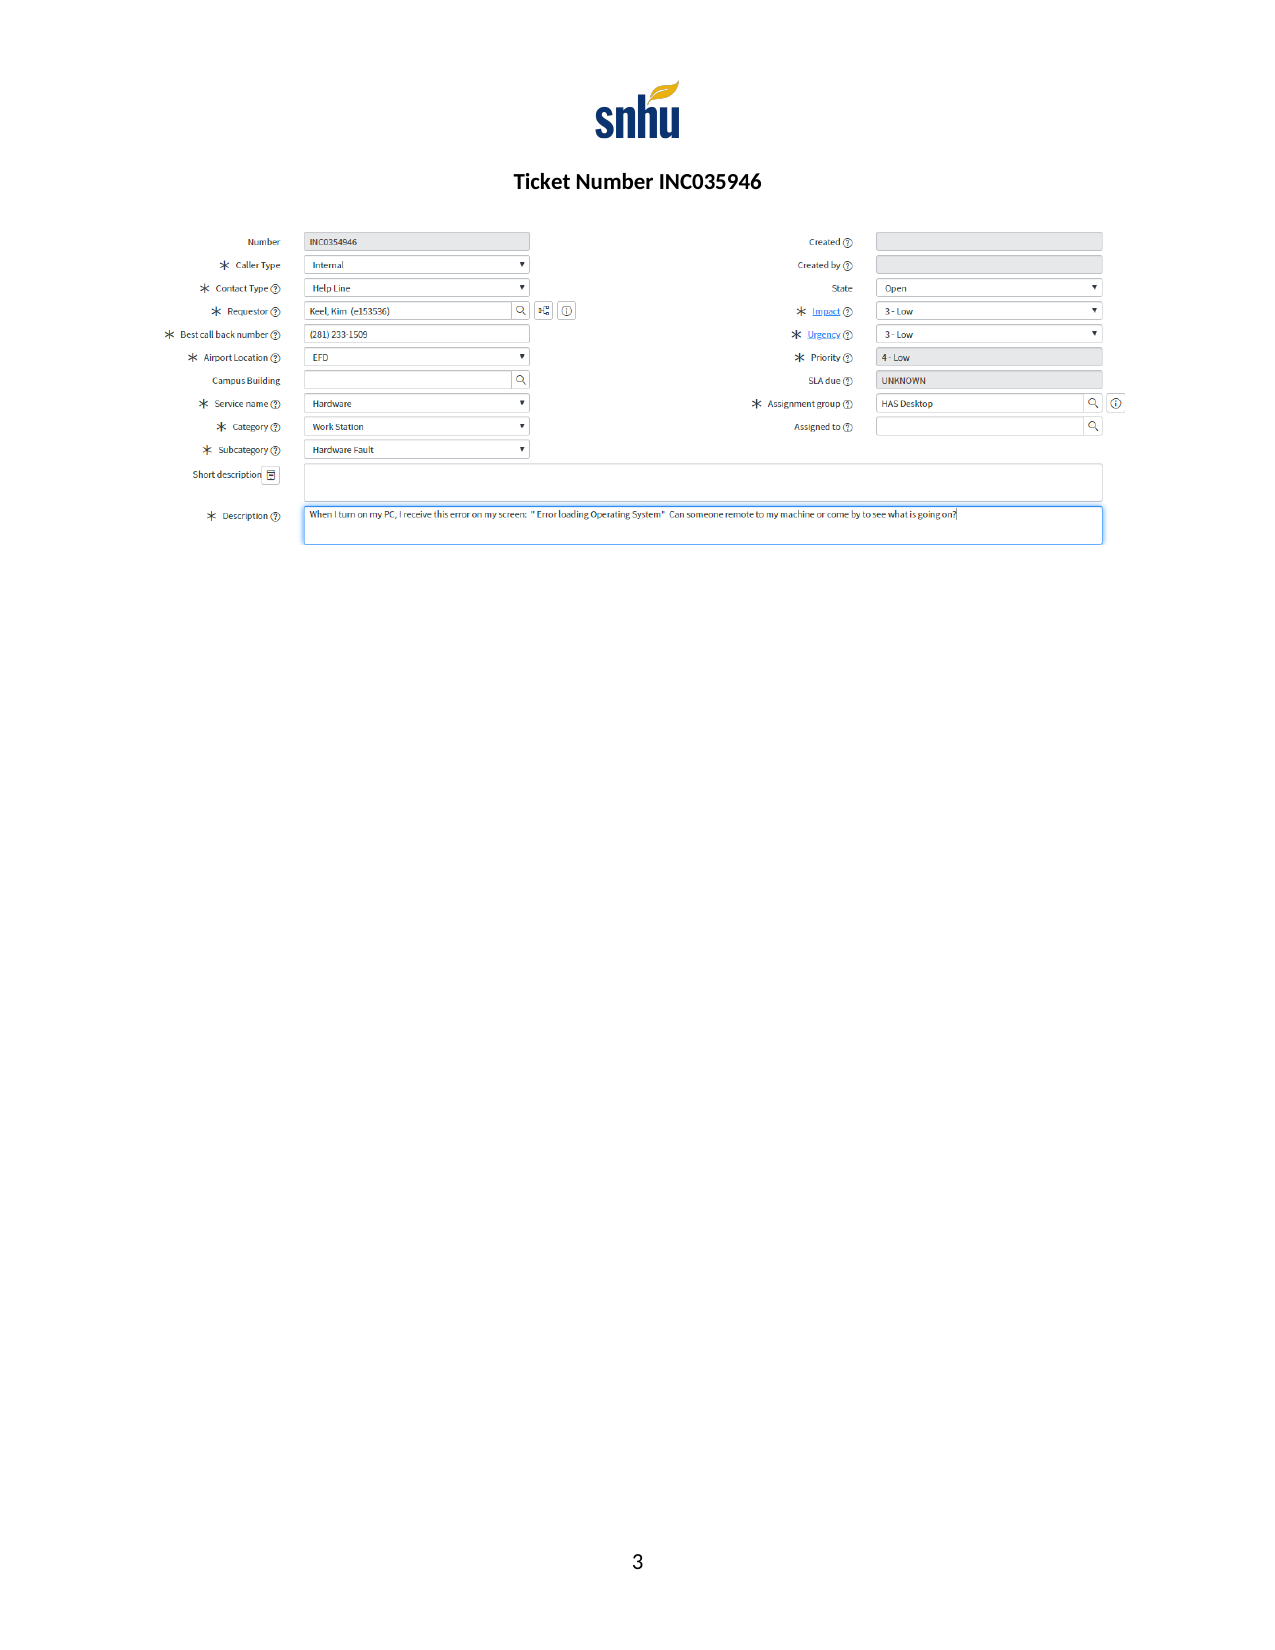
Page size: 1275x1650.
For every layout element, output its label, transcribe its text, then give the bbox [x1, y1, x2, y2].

picture [576, 75, 705, 147]
subtitle Ticket Number INC035946 [150, 167, 1125, 195]
picture [150, 225, 1125, 545]
